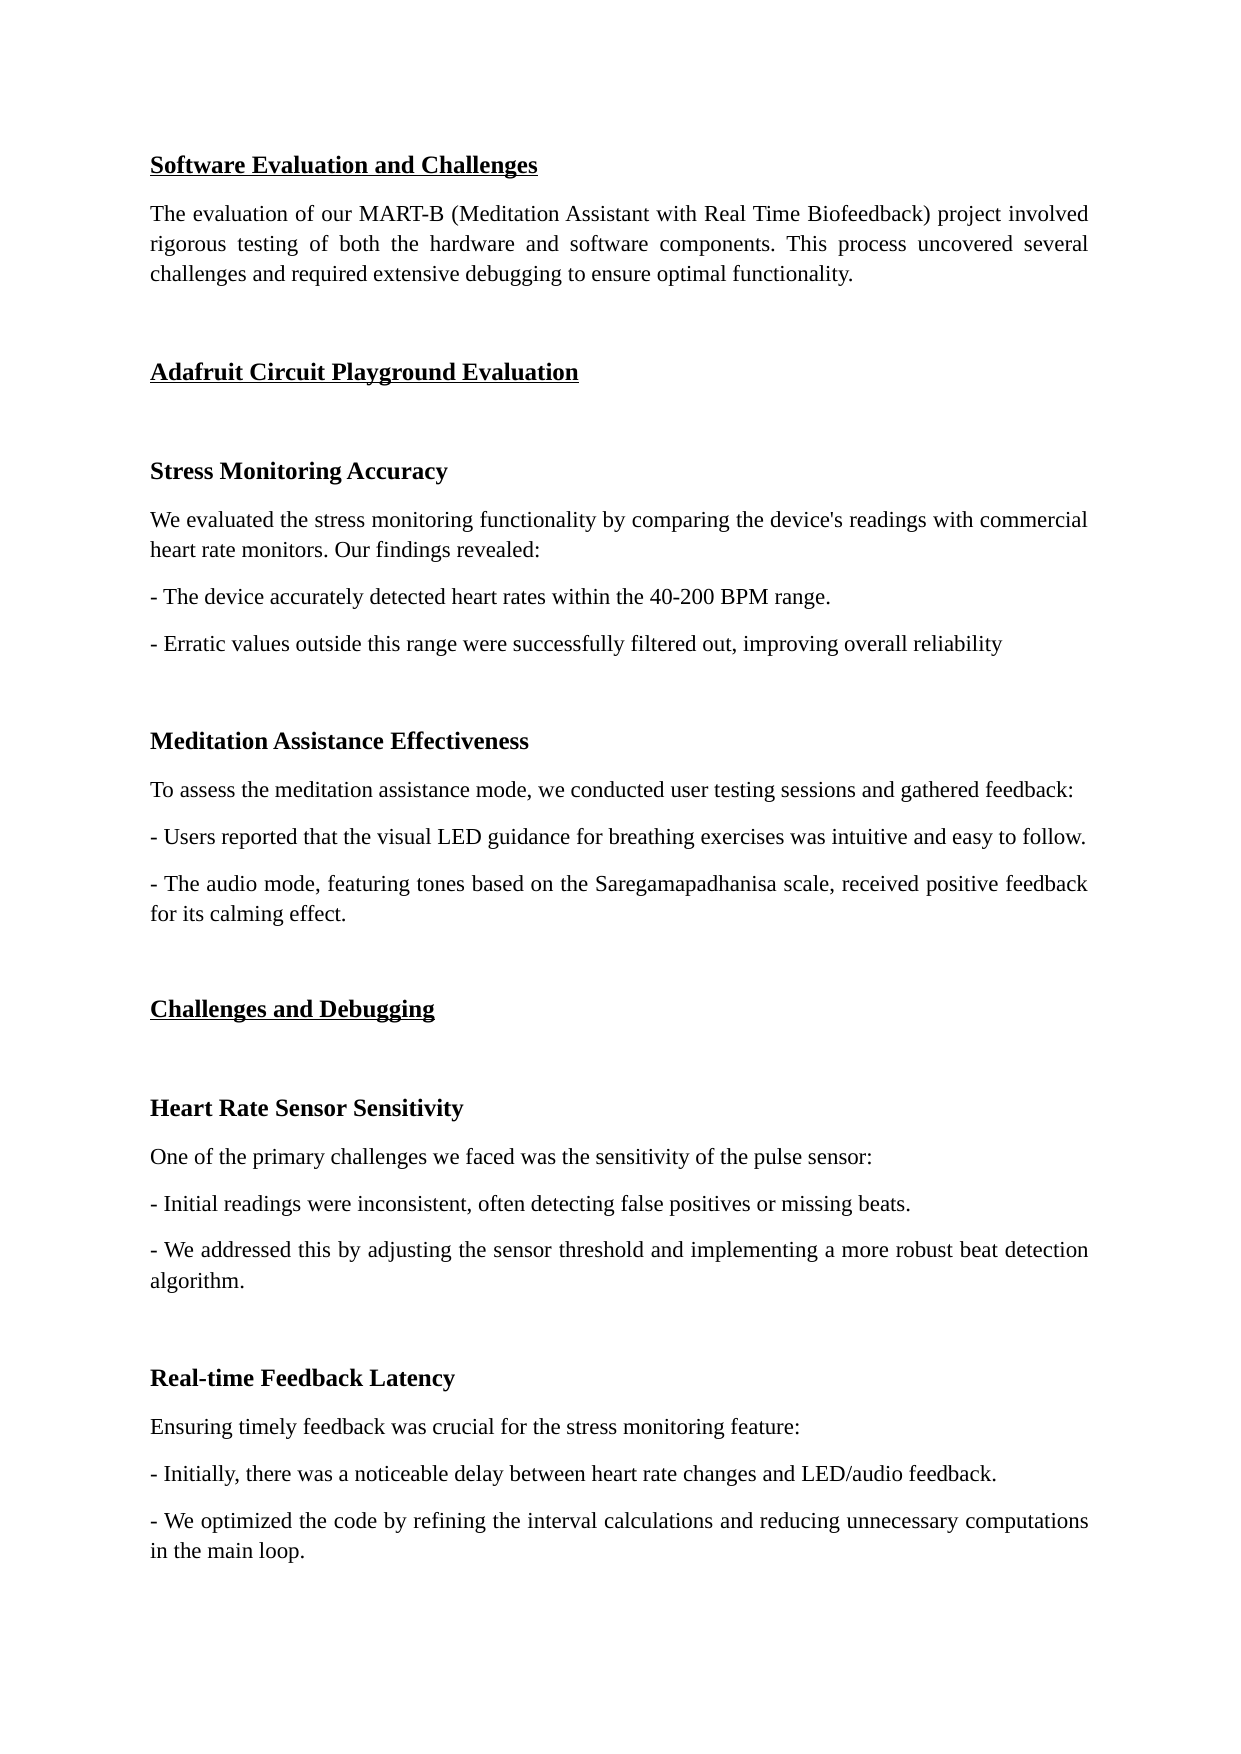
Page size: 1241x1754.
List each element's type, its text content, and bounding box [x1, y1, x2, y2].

text Heart Rate Sensor Sensitivity [150, 1093, 1090, 1122]
text One of the primary challenges we faced was the sensitivity of the pulse sensor: [150, 1143, 1090, 1169]
text Stress Monitoring Accuracy [150, 456, 1090, 485]
text - The device accurately detected heart rates within the 40-200 BPM range. [150, 583, 1090, 609]
text - The audio mode, featuring tones based on the Saregamapadhanisa scale, received positive feedback for its calming effect. [150, 870, 1090, 926]
text - Users reported that the visual LED guidance for breathing exercises was intuitive and easy to follow. [150, 823, 1090, 849]
text - We optimized the code by refining the interval calculations and reducing unnecessary computations in the main loop. [150, 1507, 1090, 1563]
text - We addressed this by adjusting the sensor threshold and implementing a more robust beat detection algorithm. [150, 1236, 1090, 1293]
text We evaluated the stress monitoring functionality by comparing the device's readings with commercial heart rate monitors. Our findings revealed: [150, 506, 1090, 562]
text - Erratic values outside this range were successfully filtered out, improving overall reliability [150, 630, 1090, 656]
text - Initial readings were inconsistent, often detecting false positives or missing beats. [150, 1189, 1090, 1216]
text Adafruit Circuit Playground Evaluation [150, 357, 1090, 385]
text Ensuring timely feedback was crucial for the stress monitoring feature: [150, 1413, 1090, 1439]
text Real-time Feedback Latency [150, 1363, 1090, 1392]
text The evaluation of our MART-B (Meditation Assistant with Real Time Biofeedback) project involved rigorous testing of both the hardware and software components. This process uncovered several challenges and required extensive debugging to ensure optimal functionality. [150, 200, 1090, 286]
text Software Evaluation and Challenges [150, 150, 1090, 179]
text Challenges and Debugging [150, 994, 1090, 1022]
text - Initially, there was a noticeable delay between heart rate changes and LED/audio feedback. [150, 1460, 1090, 1486]
text To assess the meditation assistance mode, we conducted user testing sessions and gathered feedback: [150, 776, 1090, 802]
text Meditation Assistance Effectiveness [150, 726, 1090, 755]
